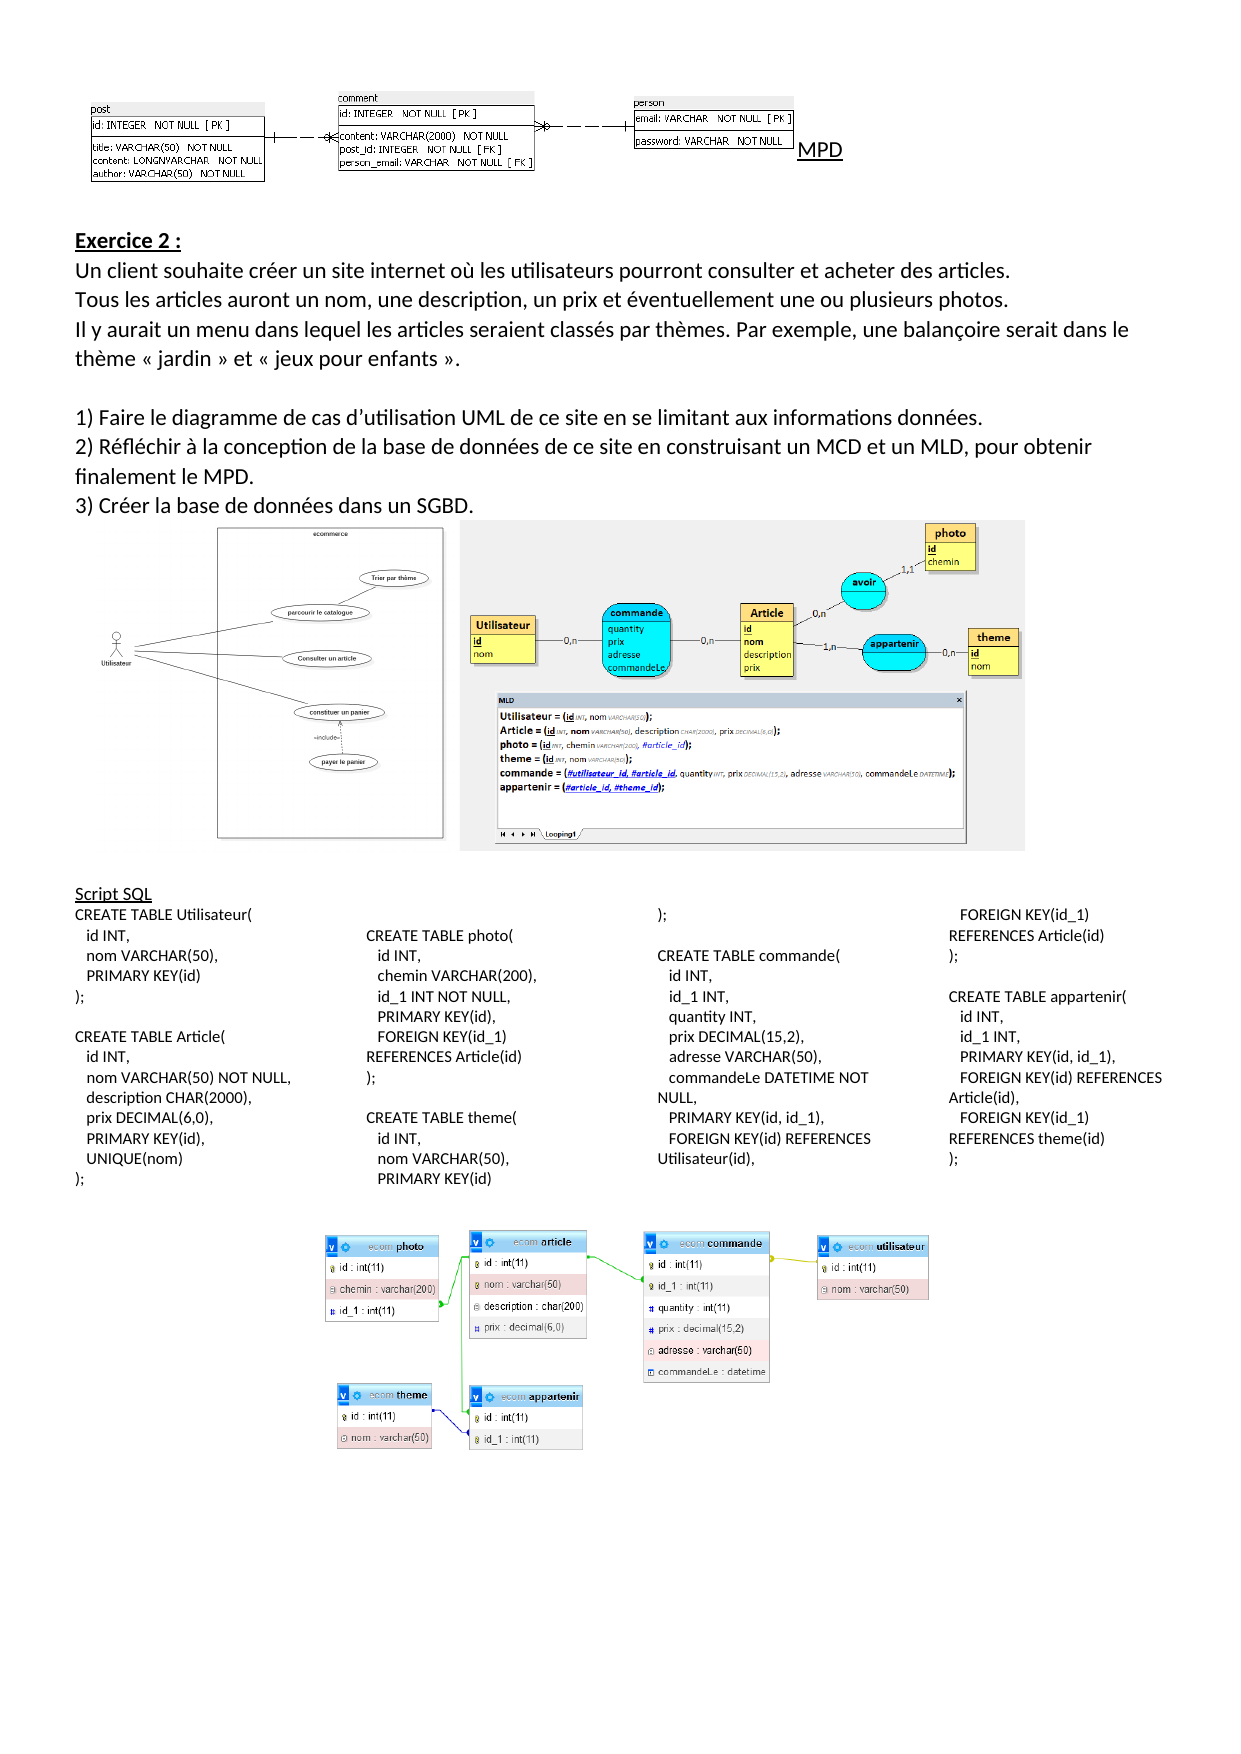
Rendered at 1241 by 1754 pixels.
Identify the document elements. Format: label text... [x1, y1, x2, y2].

text ); [657, 904, 874, 925]
picture [307, 1218, 933, 1467]
text FOREIGN KEY(id_1) REFERENCES theme(id) [949, 1108, 1165, 1148]
text adresse VARCHAR(50), [657, 1047, 874, 1067]
text Exercice 2 : [75, 226, 1165, 254]
text PRIMARY KEY(id, id_1), [657, 1108, 874, 1128]
text ); [75, 986, 291, 1006]
text Un client souhaite créer un site internet où les utilisateurs pourront consulter et acheter des articles. [75, 256, 1165, 284]
text CREATE TABLE Utilisateur( [75, 904, 291, 925]
text id INT, [75, 1047, 291, 1067]
picture [93, 520, 1026, 852]
text ); [949, 1148, 1165, 1169]
text id_1 INT, [949, 1026, 1165, 1047]
text PRIMARY KEY(id) [366, 1169, 582, 1189]
text nom VARCHAR(50), [366, 1148, 582, 1169]
text FOREIGN KEY(id_1) REFERENCES Article(id) [949, 904, 1165, 945]
text nom VARCHAR(50), [75, 945, 291, 966]
text FOREIGN KEY(id) REFERENCES Utilisateur(id), [657, 1128, 874, 1169]
text nom VARCHAR(50) NOT NULL, [75, 1067, 291, 1087]
text chemin VARCHAR(200), [366, 966, 582, 986]
text Script SQL [75, 882, 1165, 904]
text id_1 INT, [657, 986, 874, 1006]
text id INT, [366, 1128, 582, 1148]
text CREATE TABLE appartenir( [949, 986, 1165, 1006]
text id INT, [75, 925, 291, 945]
text Tous les articles auront un nom, une description, un prix et éventuellement une ou plusieurs photos. [75, 286, 1165, 314]
text description CHAR(2000), [75, 1087, 291, 1108]
text prix DECIMAL(6,0), [75, 1108, 291, 1128]
text PRIMARY KEY(id), [366, 1006, 582, 1026]
text id INT, [949, 1006, 1165, 1026]
text id INT, [657, 966, 874, 986]
picture [76, 86, 797, 192]
text 2) Réfléchir à la conception de la base de données de ce site en construisant un MCD et un MLD, pour obtenir finalement le MPD. [75, 432, 1165, 490]
text CREATE TABLE photo( [366, 925, 582, 945]
text 3) Créer la base de données dans un SGBD. [75, 491, 1165, 519]
text FOREIGN KEY(id) REFERENCES Article(id), [949, 1067, 1165, 1108]
text PRIMARY KEY(id), [75, 1128, 291, 1148]
text MPD [797, 135, 1165, 163]
text CREATE TABLE Article( [75, 1026, 291, 1047]
text FOREIGN KEY(id_1) REFERENCES Article(id) [366, 1026, 582, 1067]
text 1) Faire le diagramme de cas d’utilisation UML de ce site en se limitant aux informations données. [75, 403, 1165, 431]
text ); [75, 1169, 291, 1189]
text ); [949, 945, 1165, 966]
text prix DECIMAL(15,2), [657, 1026, 874, 1047]
text UNIQUE(nom) [75, 1148, 291, 1169]
text PRIMARY KEY(id) [75, 966, 291, 986]
text Il y aurait un menu dans lequel les articles seraient classés par thèmes. Par exemple, une balançoire serait dans le thème « jardin » et « jeux pour enfants ». [75, 315, 1165, 372]
text CREATE TABLE commande( [657, 945, 874, 966]
text ); [366, 1067, 582, 1087]
text commandeLe DATETIME NOT NULL, [657, 1067, 874, 1108]
text PRIMARY KEY(id, id_1), [949, 1047, 1165, 1067]
text id INT, [366, 945, 582, 966]
text id_1 INT NOT NULL, [366, 986, 582, 1006]
text CREATE TABLE theme( [366, 1108, 582, 1128]
text quantity INT, [657, 1006, 874, 1026]
